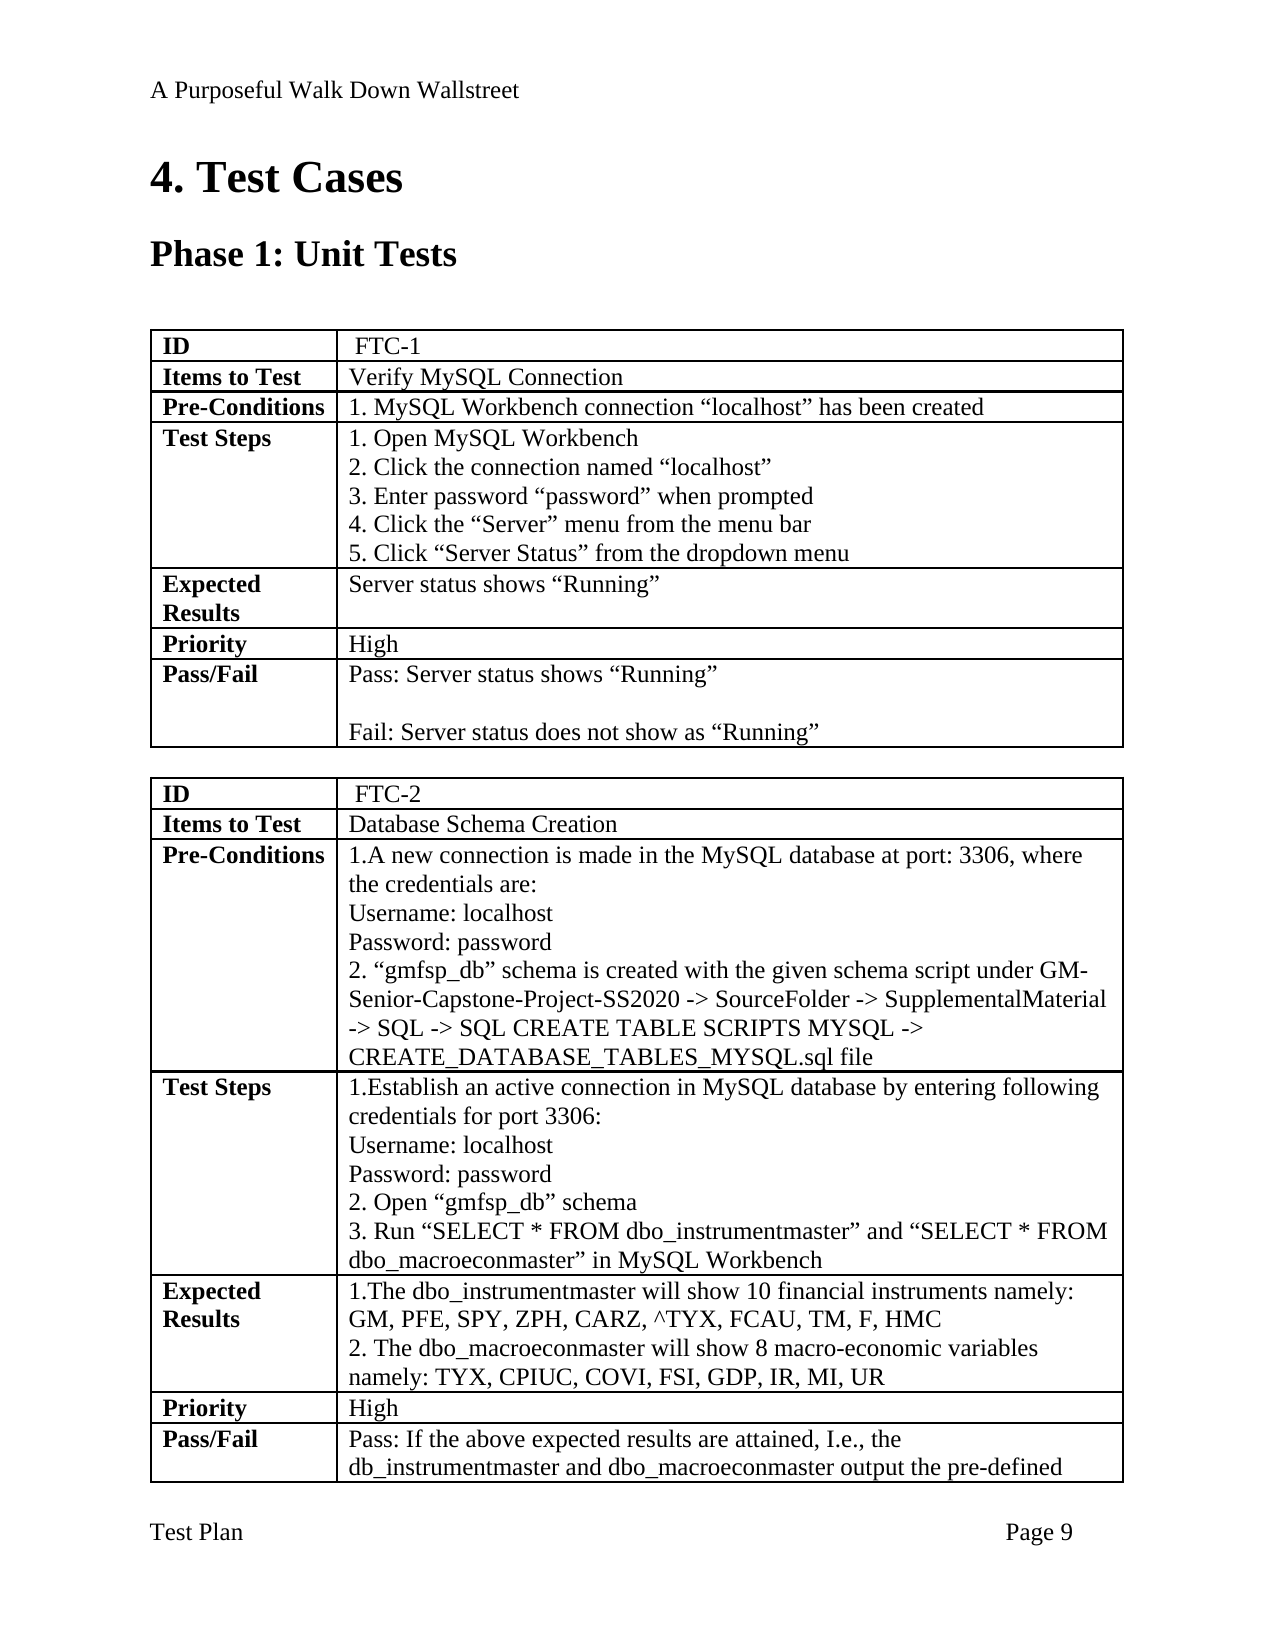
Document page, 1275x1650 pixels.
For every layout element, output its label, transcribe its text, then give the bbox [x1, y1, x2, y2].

table_cell Pass: Server status shows “Running” Fail: Server status does not show as “Running” [338, 660, 1122, 746]
table_cell Items to Test [152, 810, 336, 838]
table_cell Pre-Conditions [152, 393, 336, 421]
table_cell Pass/Fail [152, 1424, 336, 1481]
table_cell Test Steps [152, 1073, 336, 1274]
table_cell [338, 1424, 1122, 1481]
subtitle Phase 1: Unit Tests [150, 232, 1125, 275]
table_header ID [152, 779, 336, 807]
table_cell 1.A new connection is made in the MySQL database at port: 3306, where the credentials are: Username: localhost Password: password 2. “gmfsp_db” schema is created with the given schema script under GM-Senior-Capstone-Project-SS2020 -> SourceFolder -> SupplementalMaterial -> SQL -> SQL CREATE TABLE SCRIPTS MYSQL -> CREATE_DATABASE_TABLES_MYSQL.sql file [338, 840, 1122, 1070]
table_cell Verify MySQL Connection [338, 362, 1122, 390]
table_cell 1. Open MySQL Workbench 2. Click the connection named “localhost” 3. Enter password “password” when prompted 4. Click the “Server” menu from the menu bar 5. Click “Server Status” from the dropdown menu [338, 423, 1122, 567]
table_cell Test Steps [152, 423, 336, 567]
table_cell Database Schema Creation [338, 810, 1122, 838]
table_header ID [152, 331, 336, 359]
table_cell 1.The dbo_instrumentmaster will show 10 financial instruments namely: GM, PFE, SPY, ZPH, CARZ, ^TYX, FCAU, TM, F, HMC 2. The dbo_macroeconmaster will show 8 macro-economic variables namely: TYX, CPIUC, COVI, FSI, GDP, IR, MI, UR [338, 1276, 1122, 1391]
table_cell Pre-Conditions [152, 840, 336, 1070]
table_cell 1. MySQL Workbench connection “localhost” has been created [338, 393, 1122, 421]
table_cell Priority [152, 629, 336, 657]
table_cell Expected Results [152, 1276, 336, 1391]
table_cell Items to Test [152, 362, 336, 390]
table_header FTC-2 [338, 779, 1122, 807]
table_cell Priority [152, 1393, 336, 1422]
table_cell Pass/Fail [152, 660, 336, 746]
table_cell Server status shows “Running” [338, 569, 1122, 627]
table_cell 1.Establish an active connection in MySQL database by entering following credentials for port 3306: Username: localhost Password: password 2. Open “gmfsp_db” schema 3. Run “SELECT * FROM dbo_instrumentmaster” and “SELECT * FROM dbo_macroeconmaster” in MySQL Workbench [338, 1073, 1122, 1274]
table_cell High [338, 1393, 1122, 1422]
table_cell Expected Results [152, 569, 336, 627]
table_header FTC-1 [338, 331, 1122, 359]
subtitle 4. Test Cases [150, 150, 1125, 203]
table_cell High [338, 629, 1122, 657]
